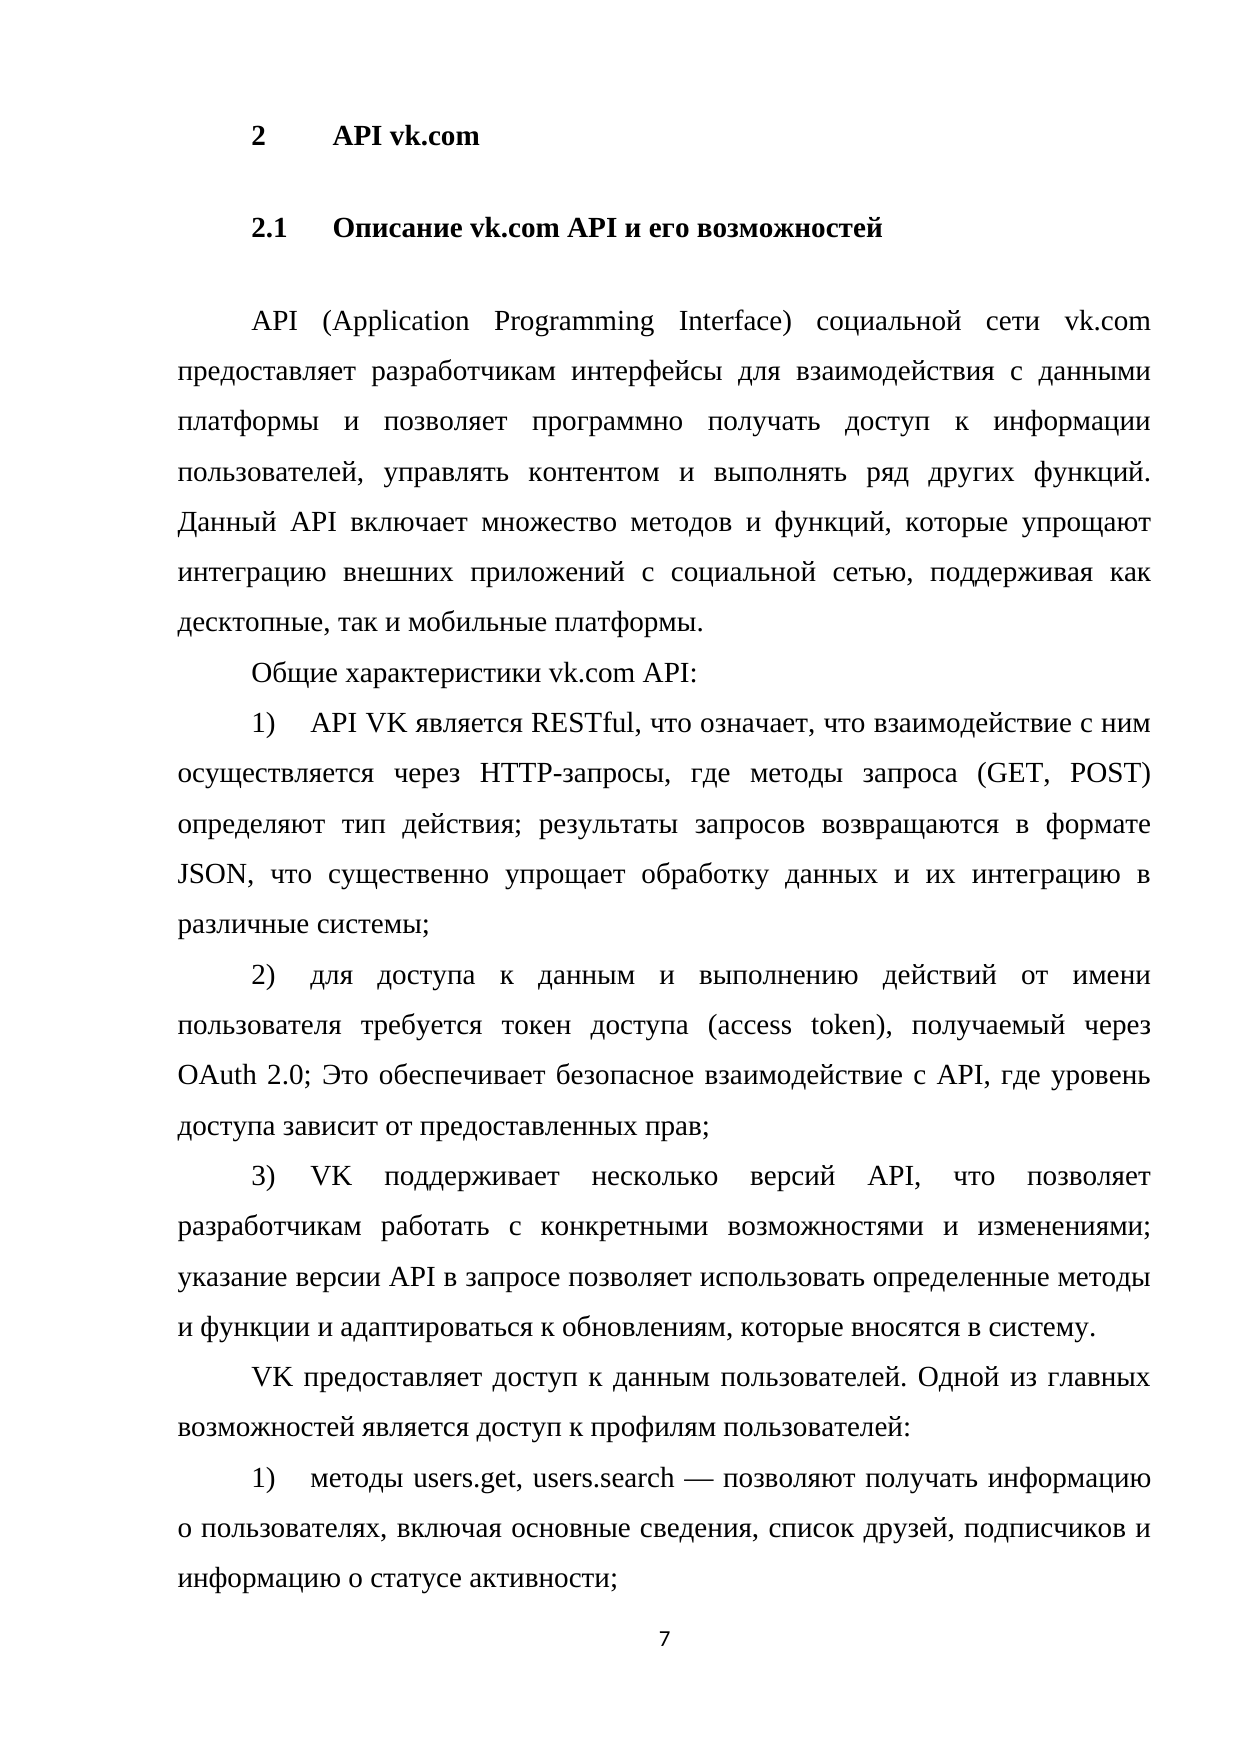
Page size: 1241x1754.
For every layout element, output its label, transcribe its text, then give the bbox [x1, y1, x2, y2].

list для доступа к данным и выполнению действий от имени пользователя требуется токен доступа (access token), получаемый через OAuth 2.0; Это обеспечивает безопасное взаимодействие с API, где уровень доступа зависит от предоставленных прав; [177, 957, 1152, 1141]
list методы users.get, users.search — позволяют получать информацию о пользователях, включая основные сведения, список друзей, подписчиков и информацию о статусе активности; [177, 1460, 1152, 1594]
list Общие характеристики vk.com API: [177, 655, 1152, 688]
list API (Application Programming Interface) социальной сети vk.com предоставляет разработчикам интерфейсы для взаимодействия с данными платформы и позволяет программно получать доступ к информации пользователей, управлять контентом и выполнять ряд других функций. Данный API включает множество методов и функций, которые упрощают интеграцию внешних приложений с социальной сетью, поддерживая как десктопные, так и мобильные платформы. [177, 303, 1152, 638]
subtitle API vk.com [251, 118, 1152, 152]
list API VK является RESTful, что означает, что взаимодействие с ним осуществляется через HTTP-запросы, где методы запроса (GET, POST) определяют тип действия; результаты запросов возвращаются в формате JSON, что существенно упрощает обработку данных и их интеграцию в различные системы; [177, 705, 1152, 940]
list VK предоставляет доступ к данным пользователей. Одной из главных возможностей является доступ к профилям пользователей: [177, 1359, 1152, 1443]
list VK поддерживает несколько версий API, что позволяет разработчикам работать с конкретными возможностями и изменениями; указание версии API в запросе позволяет использовать определенные методы и функции и адаптироваться к обновлениям, которые вносятся в систему. [177, 1158, 1152, 1342]
subtitle Описание vk.com API и его возможностей [251, 210, 1152, 244]
